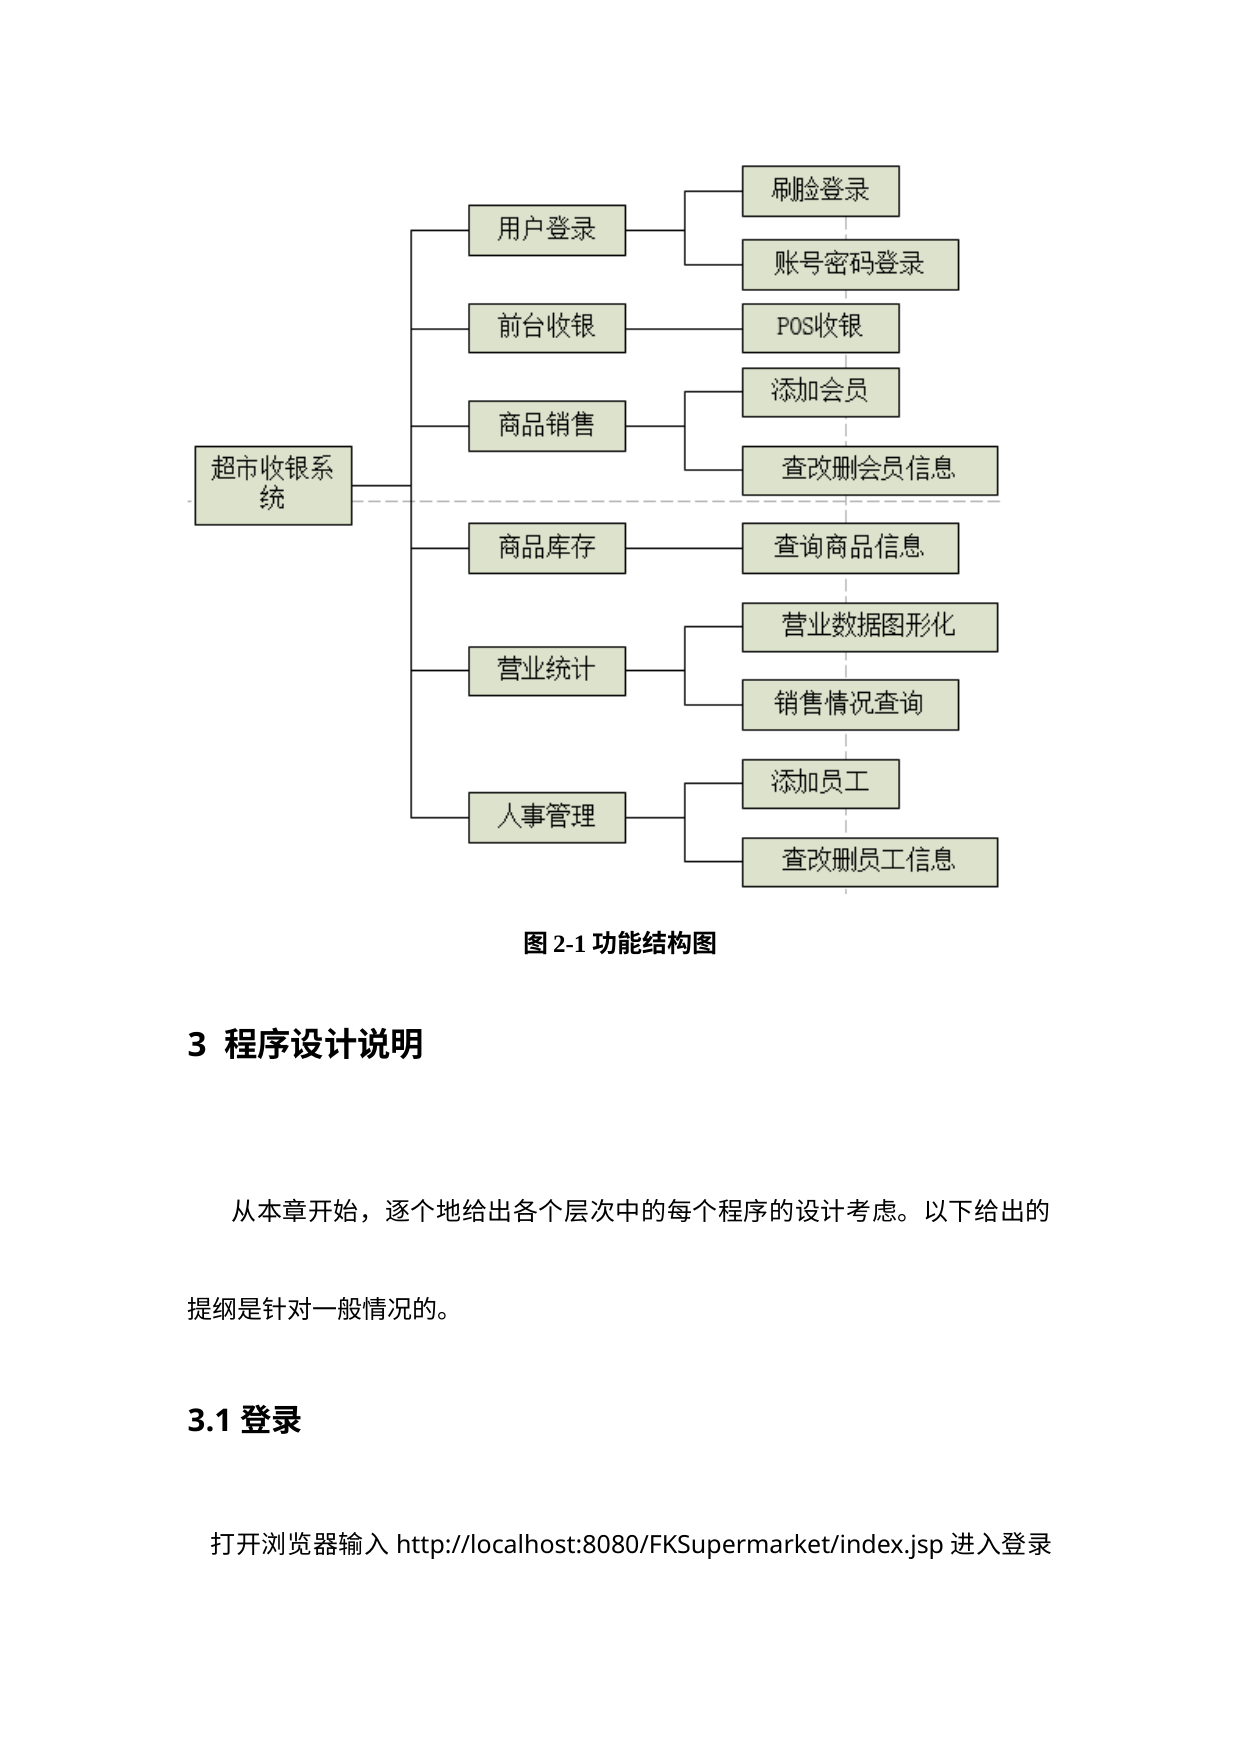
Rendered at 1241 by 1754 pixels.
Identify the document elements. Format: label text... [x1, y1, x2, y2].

subtitle 3.1 登录 [187, 1385, 1053, 1450]
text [187, 1510, 1053, 1575]
text 从本章开始，逐个地给出各个层次中的每个程序的设计考虑。以下给出的提纲是针对一般情况的。 [187, 1177, 1053, 1340]
subtitle 3 程序设计说明 [187, 1010, 1053, 1075]
picture [187, 162, 1005, 894]
text 图2-1 功能结构图 [187, 909, 1053, 974]
